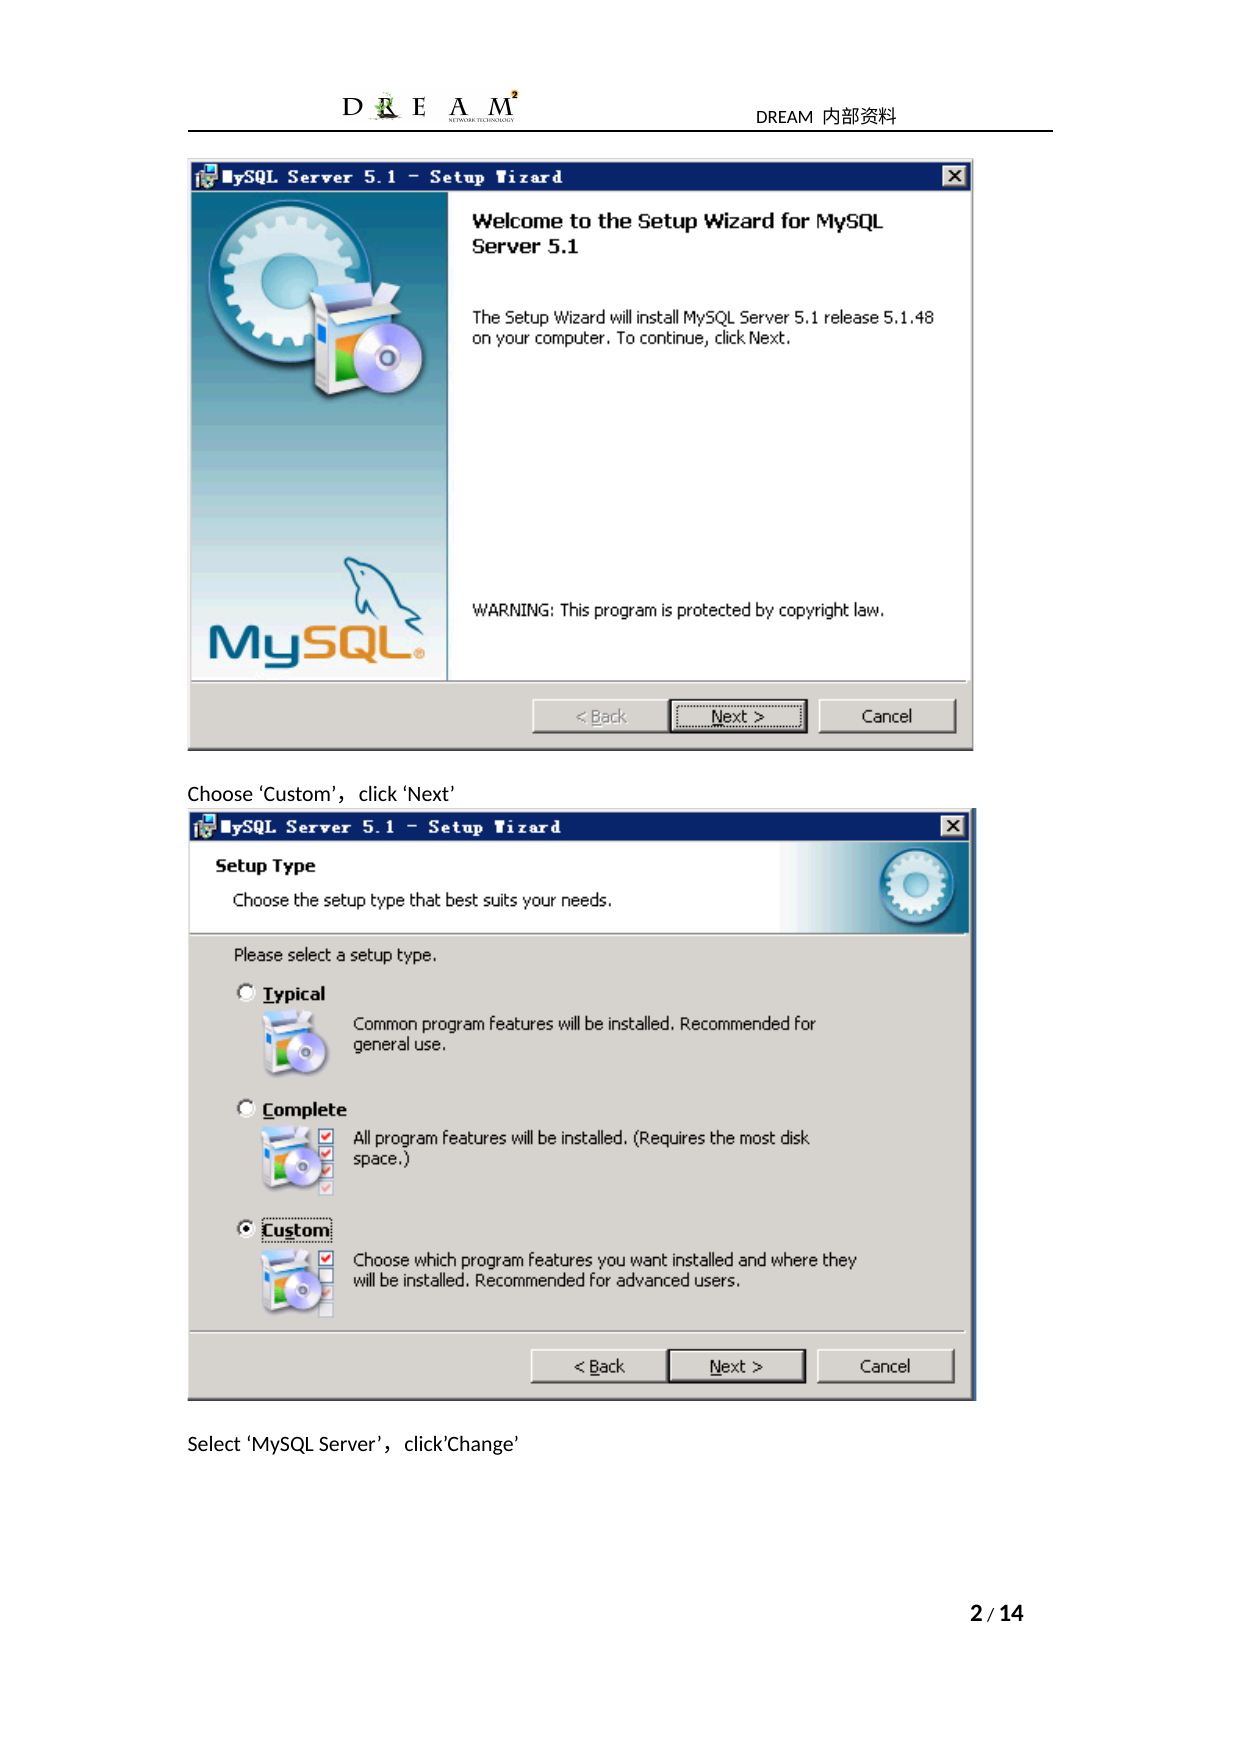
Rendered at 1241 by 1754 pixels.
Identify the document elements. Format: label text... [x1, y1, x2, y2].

picture [187, 808, 977, 1401]
picture [187, 158, 974, 751]
text Select ‘MySQL Server’，click’Change’ [187, 1426, 1053, 1458]
text Choose ‘Custom’，click ‘Next’ [187, 776, 1053, 808]
picture [342, 88, 520, 123]
